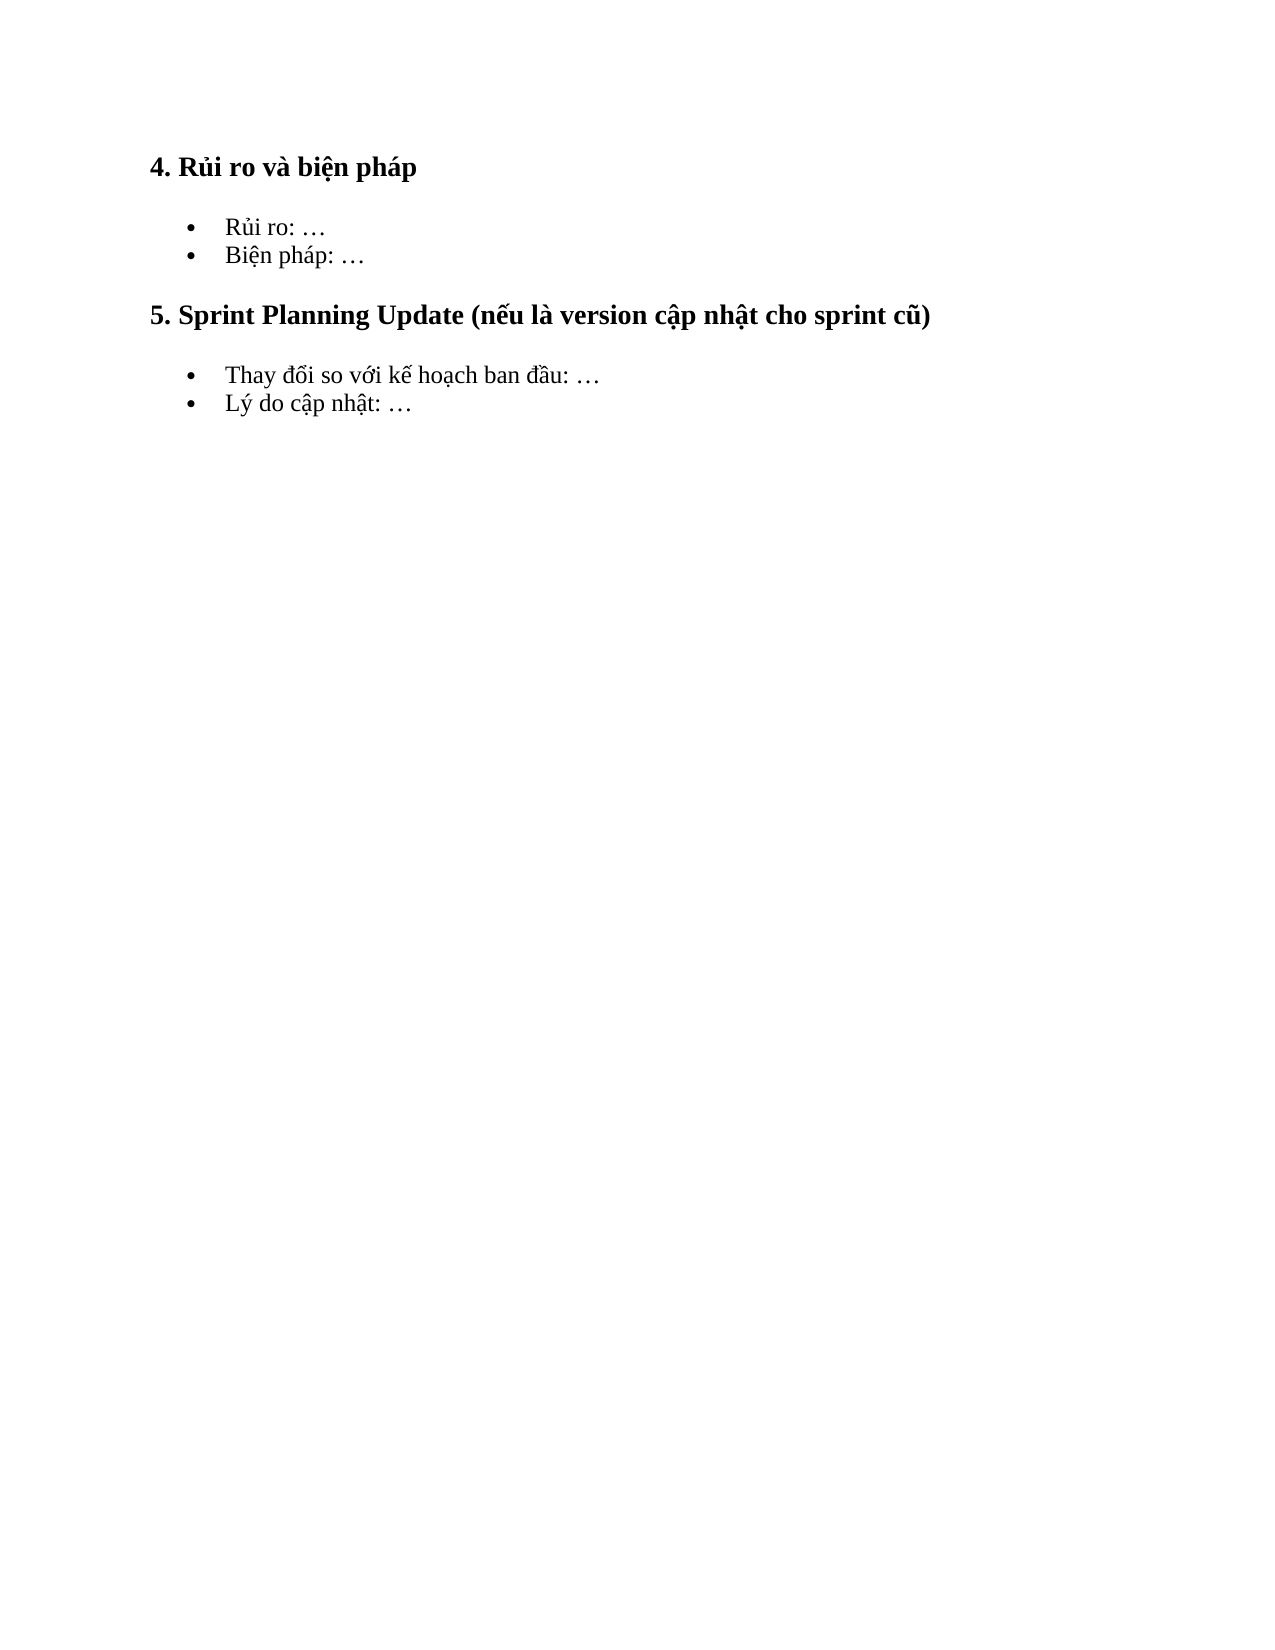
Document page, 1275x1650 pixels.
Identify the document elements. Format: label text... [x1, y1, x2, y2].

list Lý do cập nhật: … [187, 388, 1125, 417]
list Thay đổi so với kế hoạch ban đầu: … [187, 360, 1125, 388]
text 4. Rủi ro và biện pháp [150, 150, 1125, 182]
list Rủi ro: … [187, 212, 1125, 240]
list Biện pháp: … [187, 240, 1125, 269]
text 5. Sprint Planning Update (nếu là version cập nhật cho sprint cũ) [150, 298, 1125, 331]
